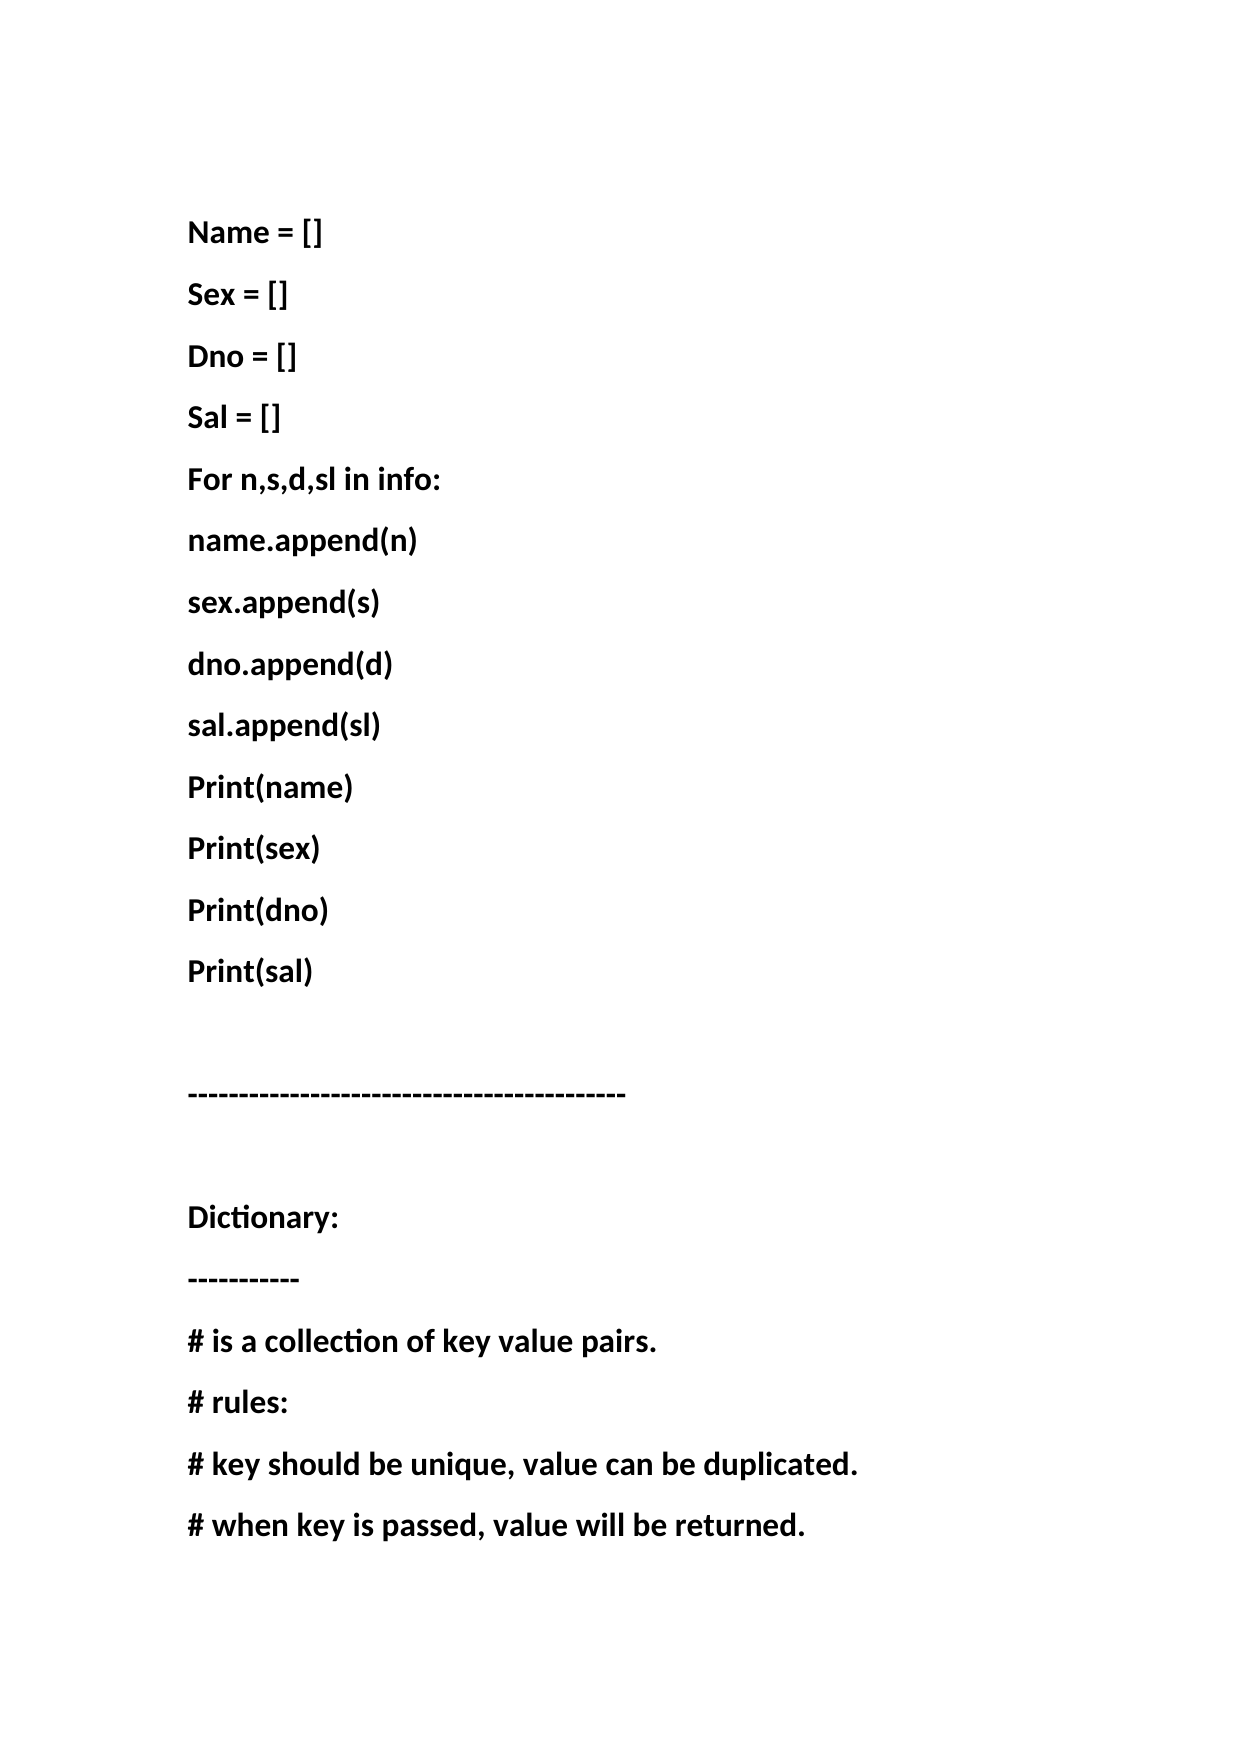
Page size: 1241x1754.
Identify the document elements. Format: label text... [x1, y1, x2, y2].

text Dictionary: [187, 1197, 1090, 1237]
text Dno = [] [187, 335, 1090, 375]
text Print(dno) [187, 889, 1090, 929]
text Name = [] [187, 212, 1090, 252]
text # when key is passed, value will be returned. [187, 1504, 1090, 1545]
text ------------------------------------------- [187, 1073, 1090, 1114]
text # is a collection of key value pairs. [187, 1320, 1090, 1360]
text dno.append(d) [187, 642, 1090, 683]
text # key should be unique, value can be duplicated. [187, 1443, 1090, 1483]
text Sal = [] [187, 396, 1090, 437]
text name.append(n) [187, 519, 1090, 560]
text Print(sal) [187, 950, 1090, 991]
text Print(name) [187, 766, 1090, 806]
text sex.append(s) [187, 581, 1090, 622]
text # rules: [187, 1381, 1090, 1422]
text Sex = [] [187, 273, 1090, 314]
text ----------- [187, 1258, 1090, 1299]
text sal.append(sl) [187, 704, 1090, 745]
text For n,s,d,sl in info: [187, 458, 1090, 498]
text Print(sex) [187, 827, 1090, 868]
